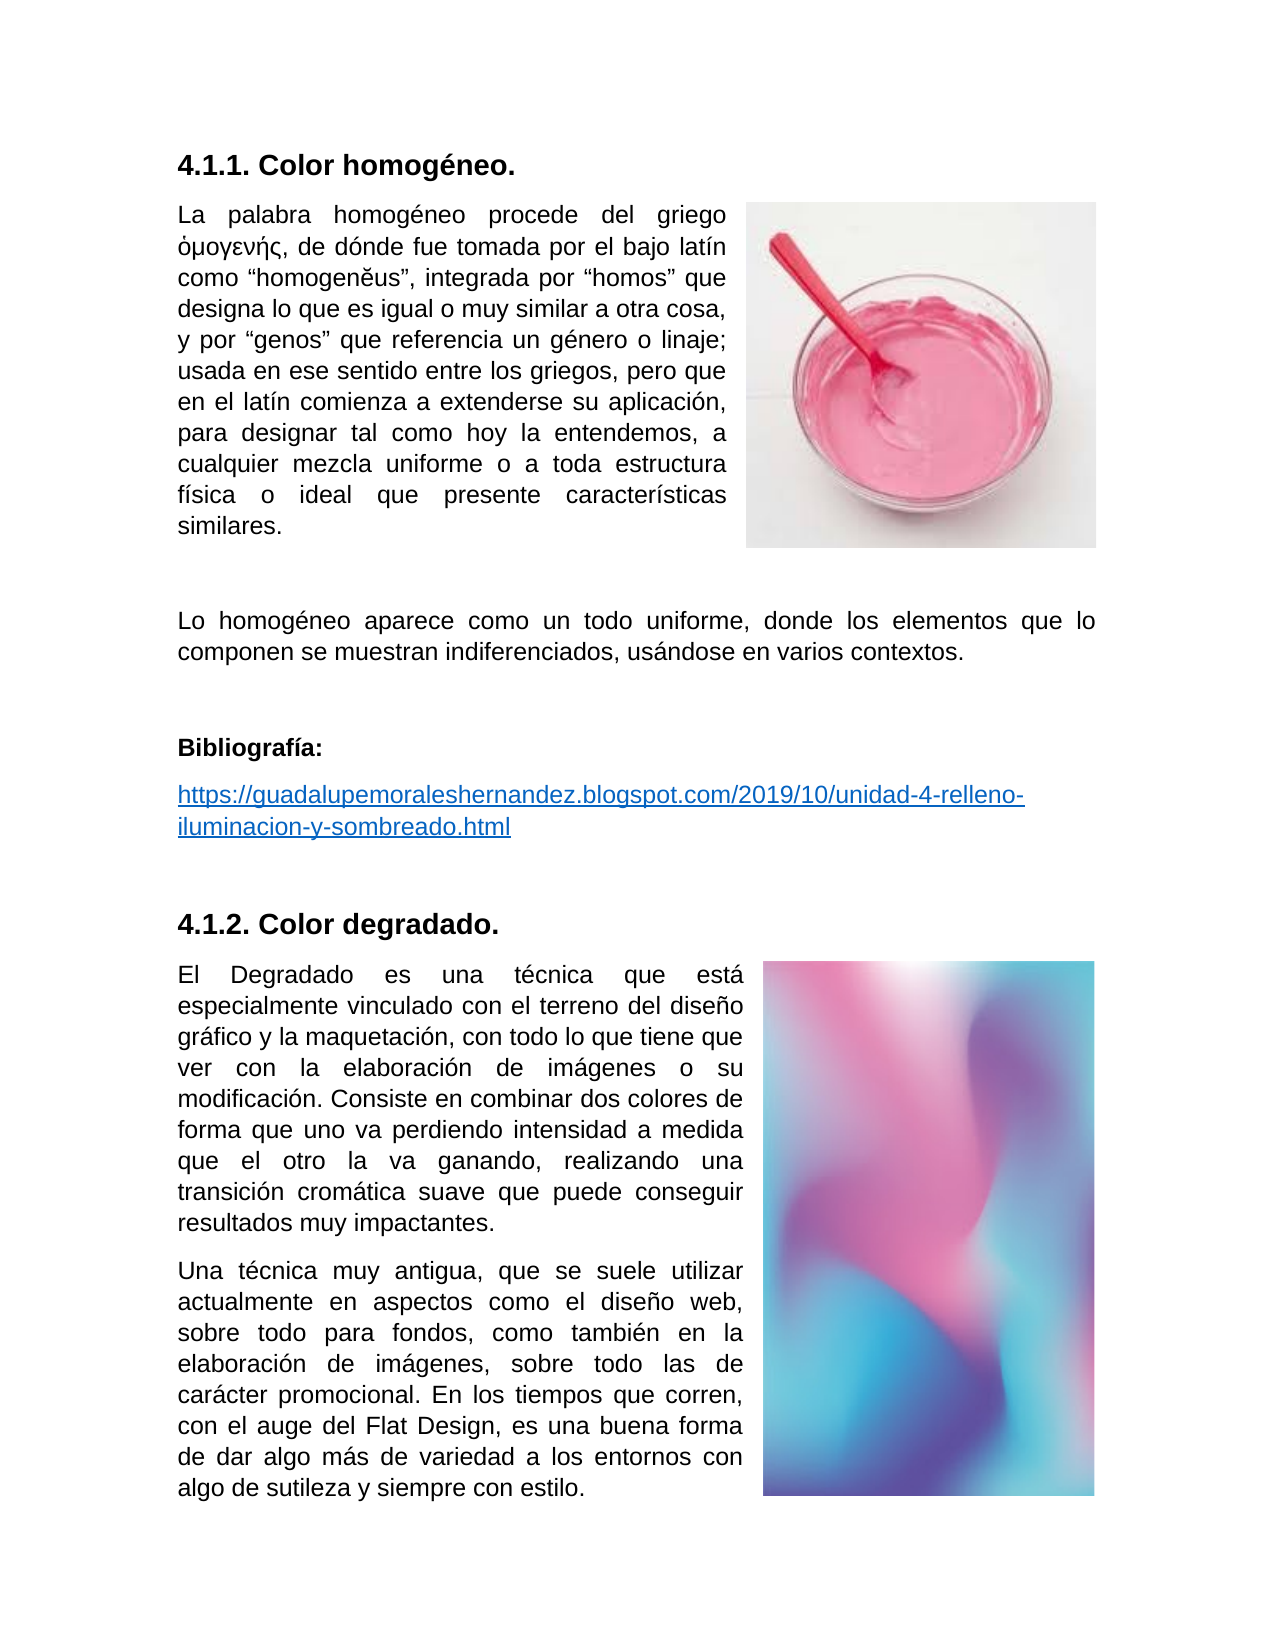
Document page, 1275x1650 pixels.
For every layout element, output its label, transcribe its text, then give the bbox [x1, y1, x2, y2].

text Bibliografía: [177, 733, 1098, 761]
text https://guadalupemoraleshernandez.blogspot.com/2019/10/unidad-4-relleno-iluminacion-y-sombreado.html [177, 780, 1098, 840]
text El Degradado es una técnica que está especialmente vinculado con el terreno del diseño gráfico y la maquetación, con todo lo que tiene que ver con la elaboración de imágenes o su modificación. Consiste en combinar dos colores de forma que uno va perdiendo intensidad a medida que el otro la va ganando, realizando una transición cromática suave que puede conseguir resultados muy impactantes. [177, 960, 1098, 1237]
text Una técnica muy antigua, que se suele utilizar actualmente en aspectos como el diseño web, sobre todo para fondos, como también en la elaboración de imágenes, sobre todo las de carácter promocional. En los tiempos que corren, con el auge del Flat Design, es una buena forma de dar algo más de variedad a los entornos con algo de sutileza y siempre con estilo. [177, 1256, 1098, 1502]
text Lo homogéneo aparece como un todo uniforme, donde los elementos que lo componen se muestran indiferenciados, usándose en varios contextos. [177, 606, 1098, 666]
text 4.1.1. Color homogéneo. [177, 148, 1098, 181]
picture [763, 961, 1095, 1496]
text 4.1.2. Color degradado. [177, 907, 1098, 940]
picture [746, 202, 1097, 548]
